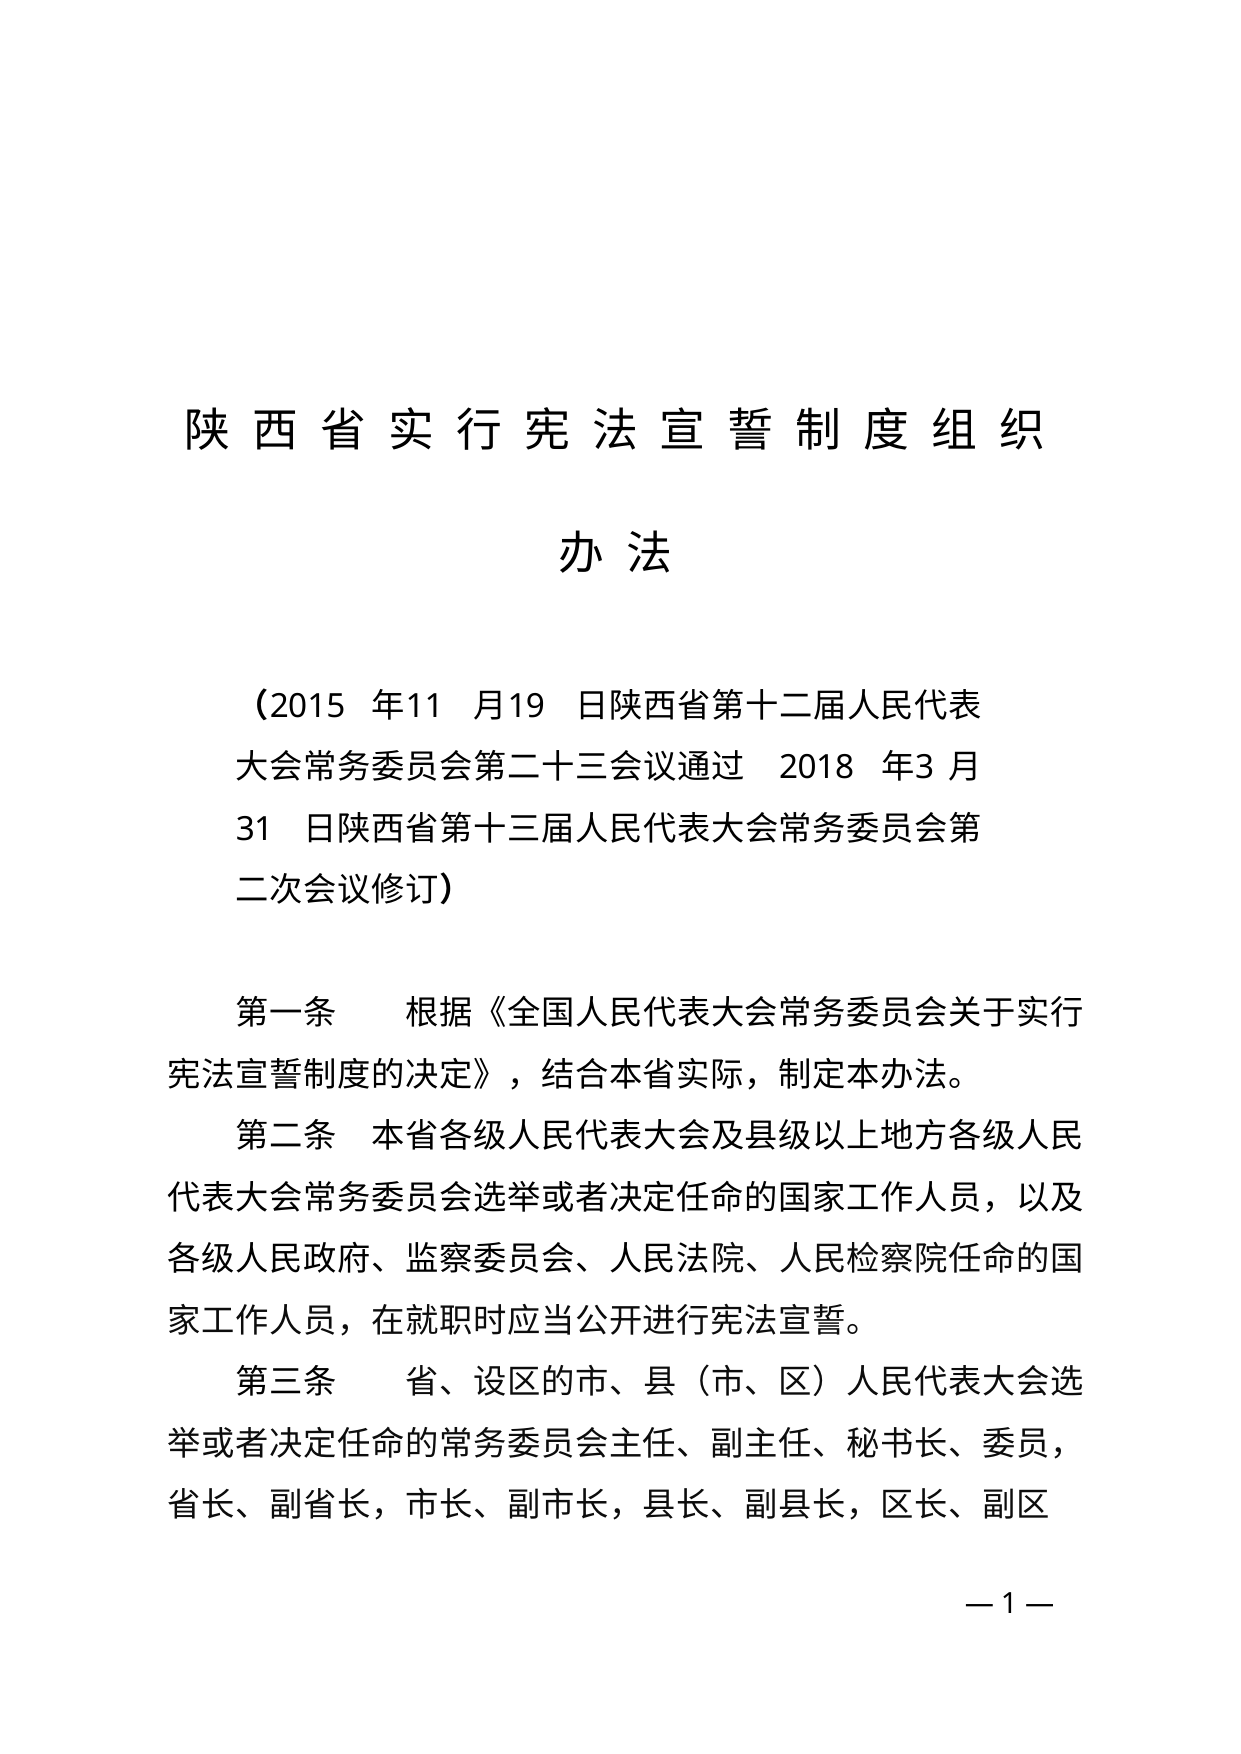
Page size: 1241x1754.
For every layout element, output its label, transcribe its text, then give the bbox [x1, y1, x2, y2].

text 第二条 本省各级人民代表大会及县级以上地方各级人民代表大会常务委员会选举或者决定任命的国家工作人员，以及各级人民政府、监察委员会、人民法院、人民检察院任命的国家工作人员，在就职时应当公开进行宪法宣誓。 [168, 1102, 1084, 1348]
text （2015年11月19日陕西省第十二届人民代表大会常务委员会第二十三会议通过 2018年3月31日陕西省第十三届人民代表大会常务委员会第二次会议修订） [232, 672, 1013, 918]
text 陕西省实行宪法宣誓制度组织办法 [168, 365, 1084, 611]
text 第一条 根据《全国人民代表大会常务委员会关于实行宪法宣誓制度的决定》，结合本省实际，制定本办法。 [168, 979, 1084, 1102]
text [168, 1348, 1084, 1533]
